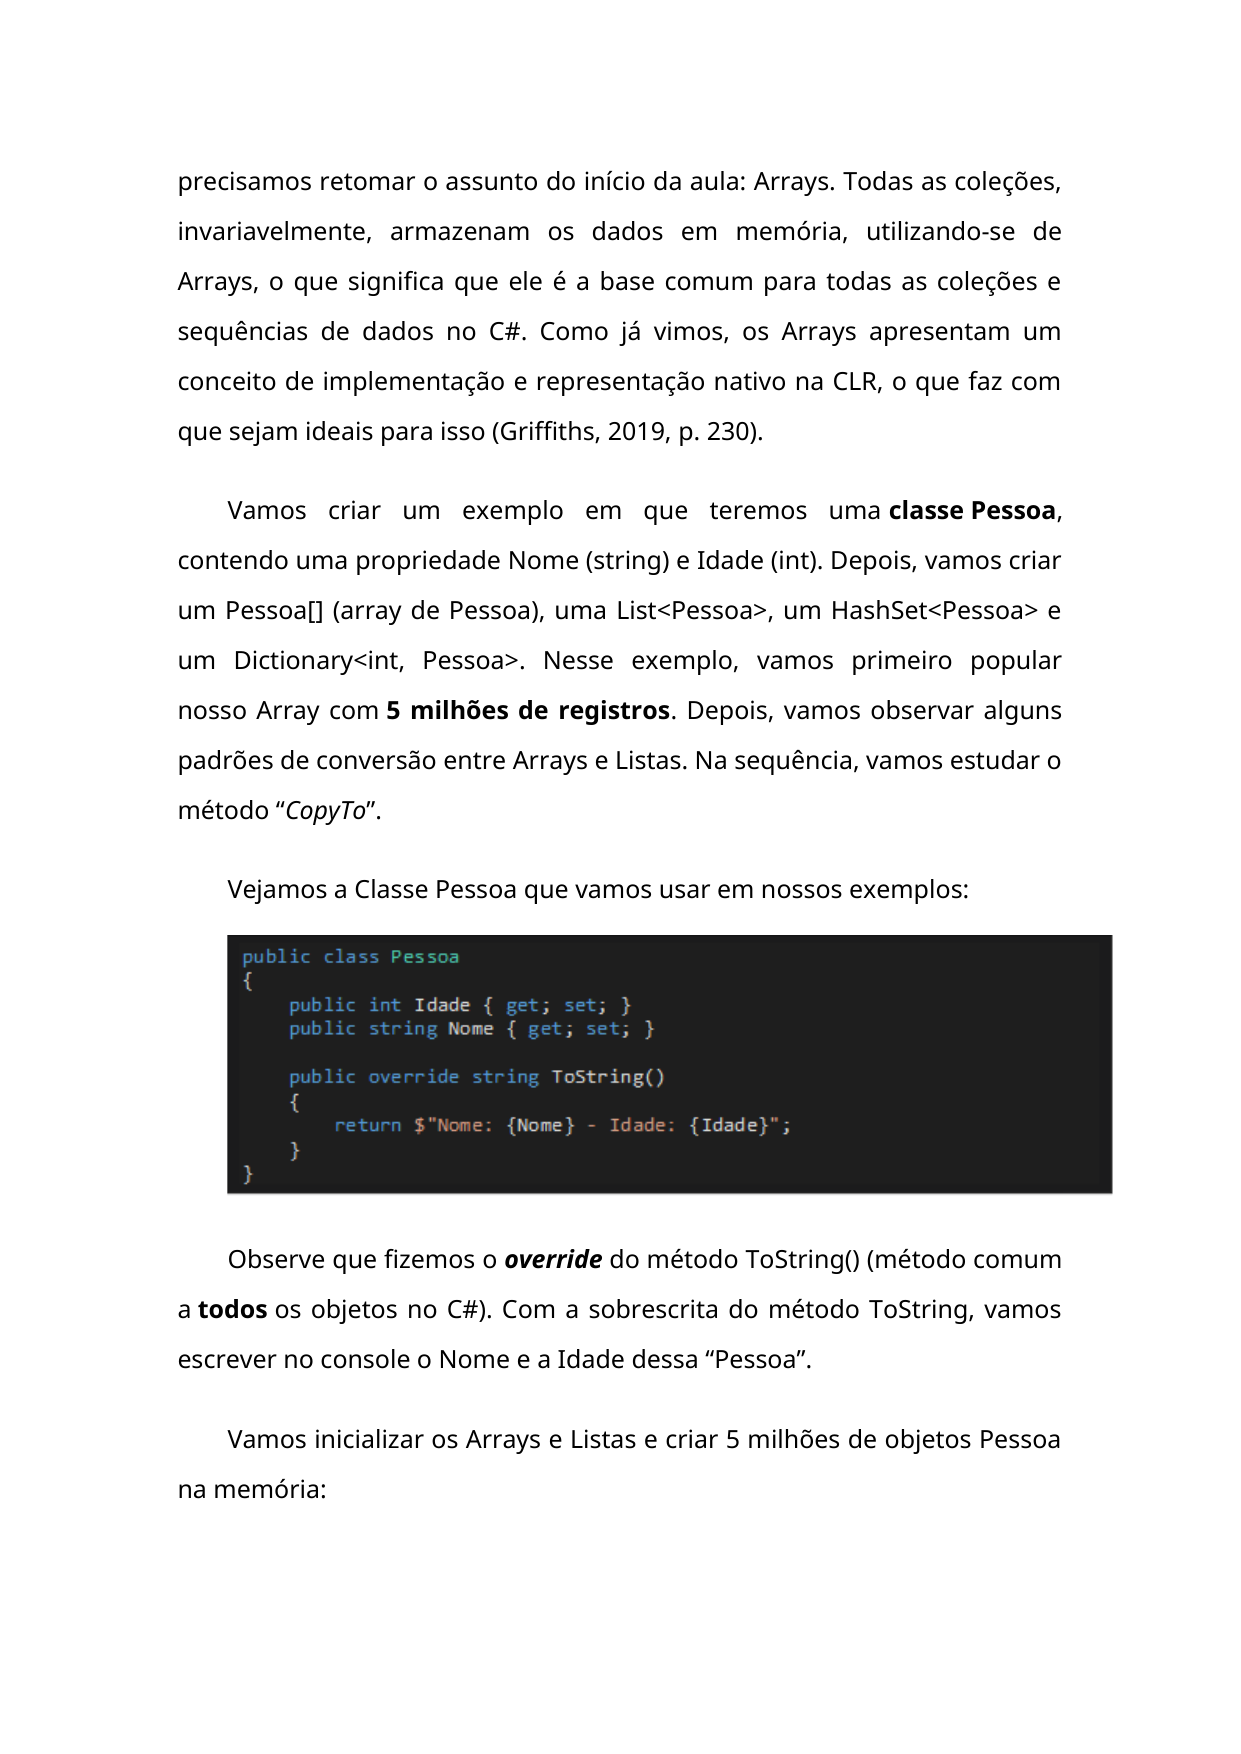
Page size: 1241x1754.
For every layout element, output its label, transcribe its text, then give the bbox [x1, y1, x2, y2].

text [177, 148, 1063, 448]
picture [227, 935, 1113, 1197]
text Vejamos a Classe Pessoa que vamos usar em nossos exemplos: [177, 856, 1063, 906]
text Vamos inicializar os Arrays e Listas e criar 5 milhões de objetos Pessoa na memória: [177, 1405, 1063, 1505]
text Observe que fizemos o override do método ToString() (método comum a todos os objetos no C#). Com a sobrescrita do método ToString, vamos escrever no console o Nome e a Idade dessa “Pessoa”. [177, 1226, 1063, 1376]
text Vamos criar um exemplo em que teremos uma classe Pessoa, contendo uma propriedade Nome (string) e Idade (int). Depois, vamos criar um Pessoa[] (array de Pessoa), uma List<Pessoa>, um HashSet<Pessoa> e um Dictionary<int, Pessoa>. Nesse exemplo, vamos primeiro popular nosso Array com 5 milhões de registros. Depois, vamos observar alguns padrões de conversão entre Arrays e Listas. Na sequência, vamos estudar o método “CopyTo”. [177, 477, 1063, 827]
